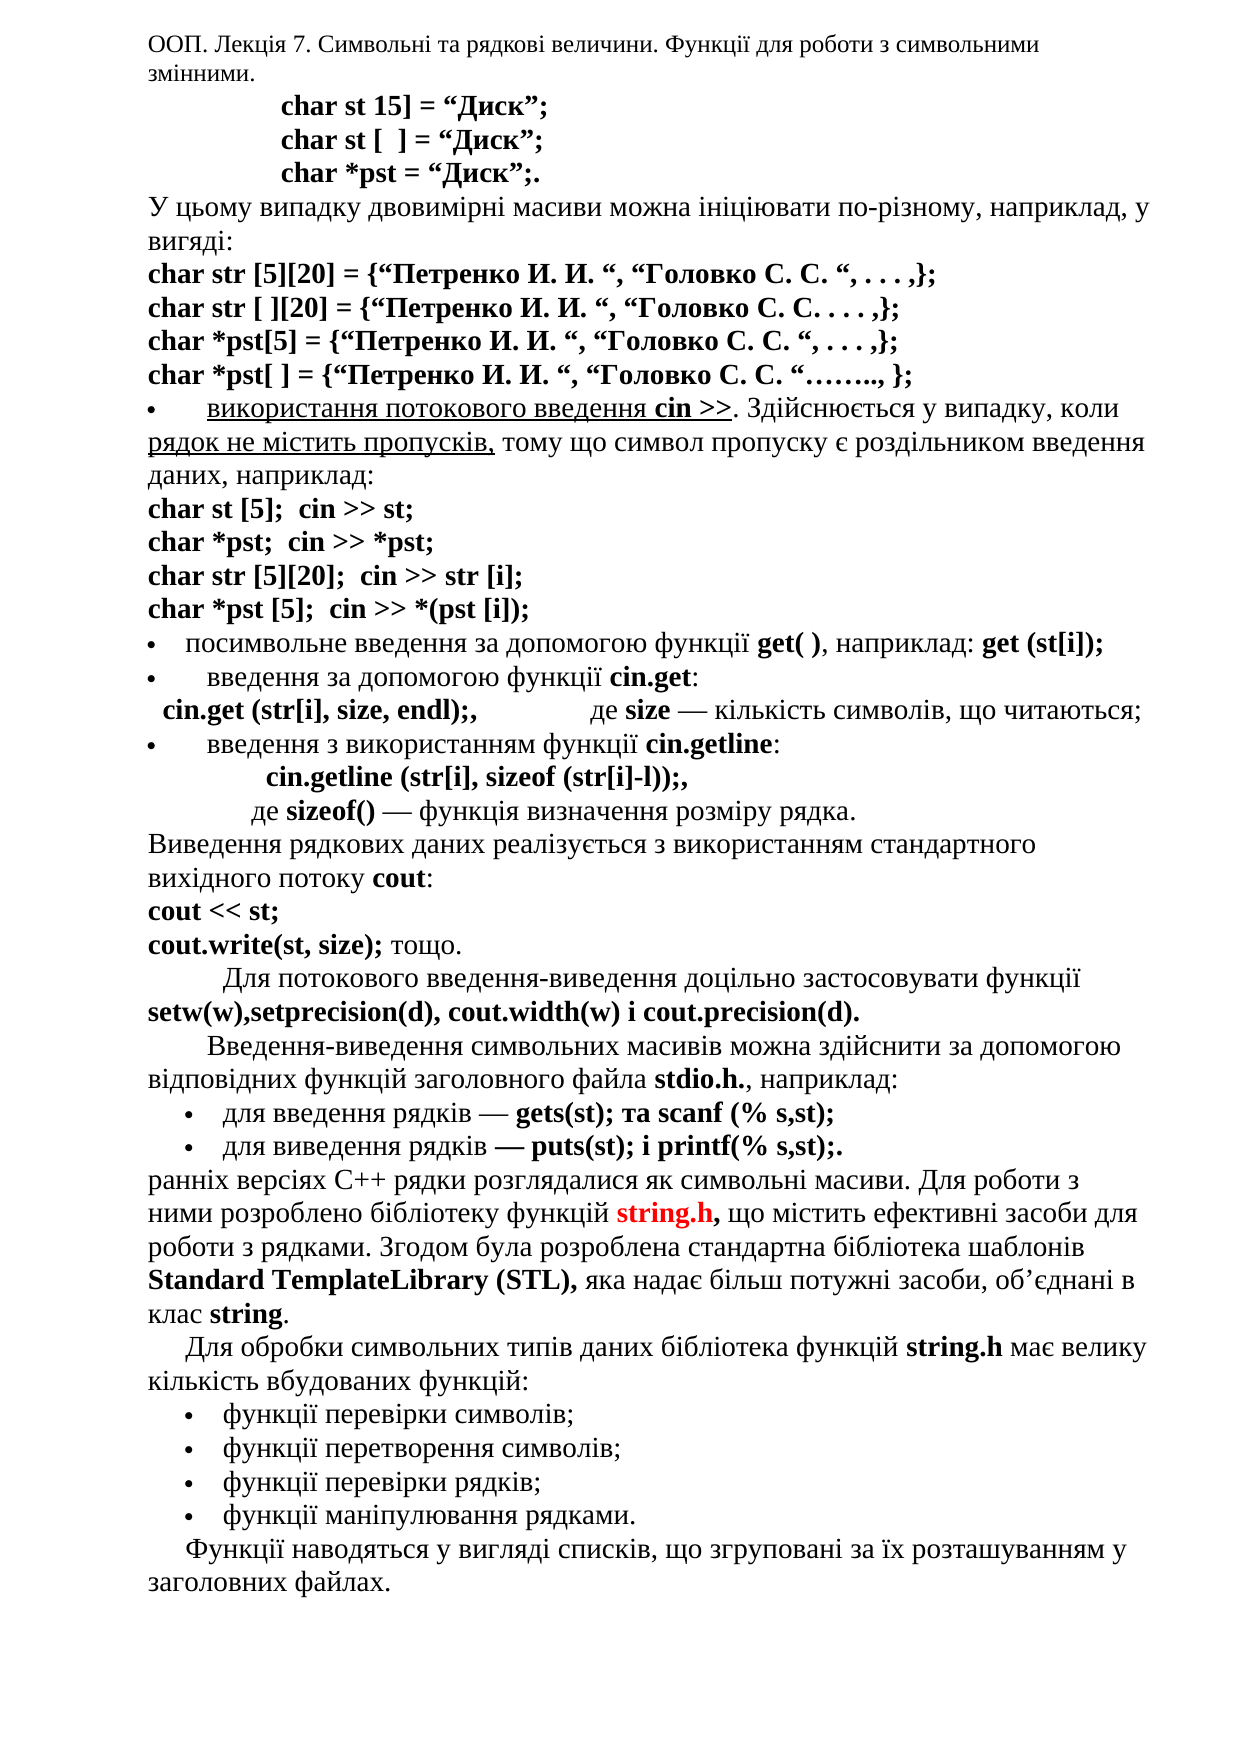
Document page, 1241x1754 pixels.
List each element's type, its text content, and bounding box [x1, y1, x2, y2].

list функції перевірки символів; [185, 1397, 1152, 1430]
text Введення-виведення символьних масивів можна здійснити за допомогою відповідних функцій заголовного файла stdio.h., наприклад: [148, 1028, 1152, 1095]
text Для обробки символьних типів даних бібліотека функцій string.h має велику кількість вбудованих функцій: [148, 1329, 1152, 1397]
text Для потокового введення-виведення доцільно застосовувати функції setw(w),setprecision(d), cout.width(w) і cout.precision(d). [148, 961, 1152, 1028]
text cin.get (str[i], size, endl);, де size — кількість символів, що читаються; [148, 692, 1152, 726]
list використання потокового введення сіn >>. Здійснюється у випадку, коли рядок не містить пропусків, тому що символ пропуску є роздільником введення даних, наприклад: [148, 390, 1152, 491]
list посимвольне введення за допомогою функції get( ), наприклад: get (st[i]); [148, 625, 1152, 659]
list функції маніпулювання рядками. [185, 1497, 1152, 1531]
text cout.write(st, size); тощо. [148, 927, 1152, 961]
list функції перевірки рядків; [185, 1464, 1152, 1497]
text cin.getline (str[i], sizeof (str[i]-l));, де sizeof() — функція визначення розміру рядка. [251, 759, 1152, 826]
text char str [5][20] = {“Петренко И. И. “, “Головко С. С. “, . . . ,}; char str [ ][20] = {“Петренко И. И. “, “Головко С. С. . . . ,}; char *pst[5] = {“Петренко И. И. “, “Головко С. С. “, . . . ,}; char *pst[ ] = {“Петренко И. И. “, “Головко С. С. “…….., }; [148, 256, 1152, 390]
list для введення рядків — gets(st); та scanf (% s,st); [185, 1095, 1152, 1128]
text ранніх версіях С++ рядки розглядалися як символьні масиви. Для роботи з ними розроблено бібліотеку функцій string.h, що містить ефективні засоби для роботи з рядками. Згодом була розроблена стандартна бібліотека шаблонів Standard TemplateLibrary (STL), яка надає більш потужні засоби, об’єднані в клас string. [148, 1162, 1152, 1329]
list для виведення рядків — puts(st); і printf(% s,st);. [185, 1128, 1152, 1162]
list введення з використанням функції cin.getline: [148, 726, 1152, 759]
text char st [5]; сіn >> st; char *pst; сіn >> *pst; char str [5][20]; сіn >> str [i]; char *pst [5]; cin >> *(pst [i]); [148, 491, 1152, 625]
text У цьому випадку двовимірні масиви можна ініціювати по-різному, наприклад, у вигяді: [148, 189, 1152, 256]
text cout << st; [148, 893, 1152, 927]
text char st 15] = “Диск”; char st [ ] = “Диск”; char *pst = “Диск”;. [281, 88, 1152, 189]
text Функції наводяться у вигляді списків, що згруповані за їх розташуванням у заголовних файлах. [148, 1531, 1152, 1598]
list функції перетворення символів; [185, 1430, 1152, 1464]
text Виведення рядкових даних реалізується з використанням стандартного вихідного потоку cout: [148, 826, 1152, 893]
list введення за допомогою функції cin.get: [148, 659, 1152, 692]
